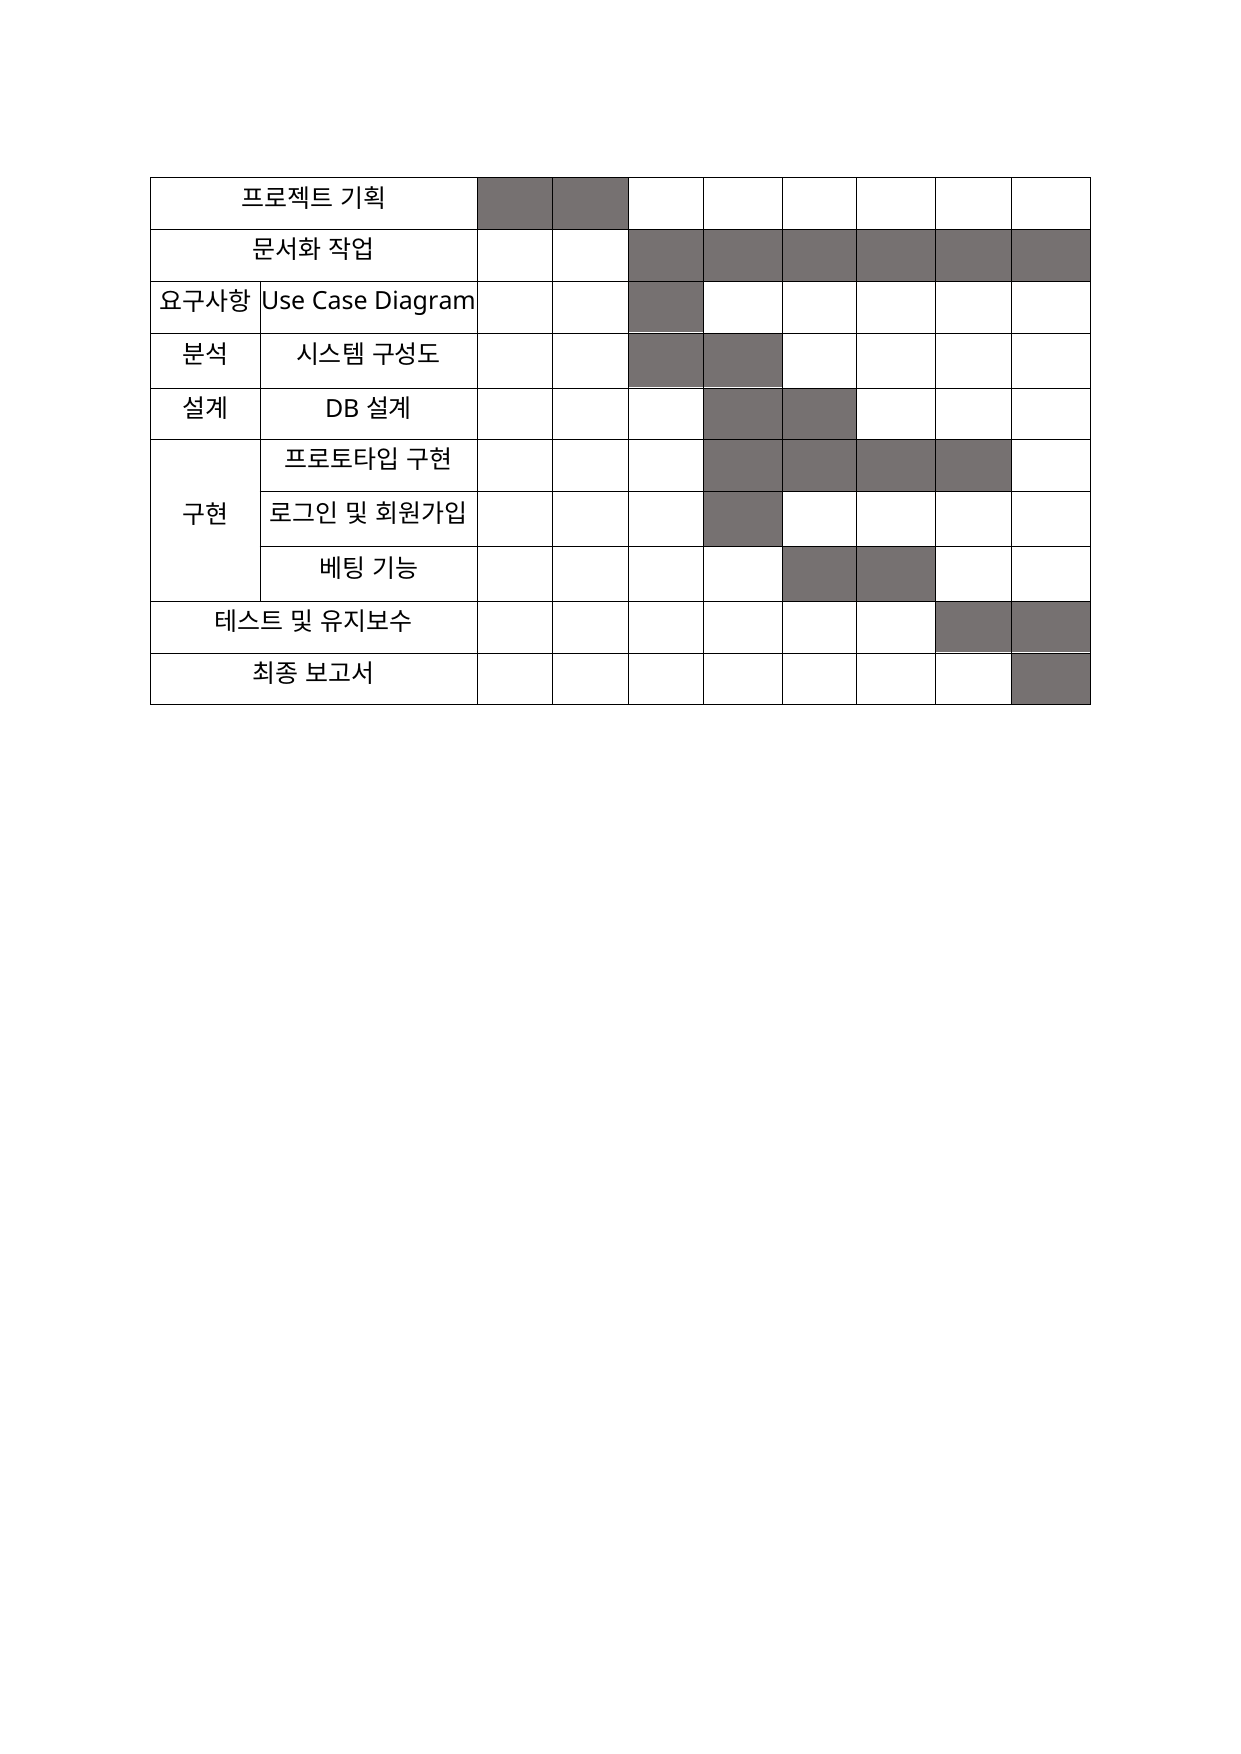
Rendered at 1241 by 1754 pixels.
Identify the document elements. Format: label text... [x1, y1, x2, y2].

table_cell [936, 178, 1011, 229]
table_cell 프로젝트 기획 [151, 178, 477, 229]
table_cell Use Case Diagram [261, 282, 477, 332]
table_cell [553, 178, 628, 229]
table_cell [783, 440, 856, 491]
table_cell [783, 282, 856, 332]
table_cell [783, 230, 856, 281]
table_cell [553, 492, 628, 546]
table_cell [857, 654, 935, 704]
table_cell [936, 282, 1011, 332]
table_cell [553, 654, 628, 704]
table_cell [629, 440, 703, 491]
table_cell [1012, 389, 1090, 439]
table_cell 베팅 기능 [261, 547, 477, 601]
table_cell [1012, 602, 1090, 652]
table_cell [629, 654, 703, 704]
table_cell [553, 602, 628, 652]
table_cell [704, 230, 782, 281]
table_cell [629, 389, 703, 439]
table_cell [704, 334, 782, 387]
table_cell DB 설계 [261, 389, 477, 439]
table_cell 설계 [151, 389, 260, 439]
table_cell [783, 178, 856, 229]
table_cell [936, 654, 1011, 704]
table_cell [704, 389, 782, 439]
table_cell 프로토타입 구현 [261, 440, 477, 491]
table_cell 분석 [151, 334, 260, 387]
table_cell [783, 547, 856, 601]
table_cell [704, 547, 782, 601]
table_cell [478, 440, 552, 491]
table_cell [1012, 492, 1090, 546]
table_cell [783, 654, 856, 704]
table_cell [629, 230, 703, 281]
table_cell [857, 440, 935, 491]
table_cell [704, 440, 782, 491]
table_cell [629, 334, 703, 387]
table_cell [1012, 334, 1090, 387]
table_cell [1012, 230, 1090, 281]
table_cell [936, 440, 1011, 491]
table_cell [553, 547, 628, 601]
table_cell [553, 440, 628, 491]
table_cell [857, 178, 935, 229]
table_cell [936, 602, 1011, 652]
table_cell [857, 389, 935, 439]
table_cell [553, 230, 628, 281]
table_cell [629, 602, 703, 652]
table_cell 로그인 및 회원가입 [261, 492, 477, 546]
table_cell [857, 230, 935, 281]
table_cell [936, 547, 1011, 601]
table_cell [704, 282, 782, 332]
table_cell [1012, 282, 1090, 332]
table_cell [1012, 178, 1090, 229]
table_cell [936, 334, 1011, 387]
table_cell 구현 [151, 440, 260, 601]
table_cell [857, 334, 935, 387]
table_cell 테스트 및 유지보수 [151, 602, 477, 652]
table_cell [478, 389, 552, 439]
table_cell [783, 492, 856, 546]
table_cell [478, 334, 552, 387]
table_cell [629, 547, 703, 601]
table_cell [553, 282, 628, 332]
table_cell 문서화 작업 [151, 230, 477, 281]
table_cell [704, 178, 782, 229]
table_cell [478, 282, 552, 332]
table_cell 최종 보고서 [151, 654, 477, 704]
table_cell [629, 282, 703, 332]
table_cell 시스템 구성도 [261, 334, 477, 387]
table_cell [553, 334, 628, 387]
table_cell [478, 230, 552, 281]
table_cell [857, 602, 935, 652]
table_cell [704, 492, 782, 546]
table_cell [1012, 654, 1090, 704]
table_cell [478, 654, 552, 704]
table_cell 요구사항 [151, 282, 260, 332]
table_cell [629, 492, 703, 546]
table_cell [1012, 547, 1090, 601]
table_cell [704, 602, 782, 652]
table_cell [936, 230, 1011, 281]
table_cell [553, 389, 628, 439]
table_cell [478, 178, 552, 229]
table_cell [478, 602, 552, 652]
table_cell [857, 492, 935, 546]
table_cell [936, 492, 1011, 546]
table_cell [1012, 440, 1090, 491]
table_cell [857, 547, 935, 601]
table_cell [783, 334, 856, 387]
table_cell [783, 602, 856, 652]
table_cell [783, 389, 856, 439]
table_cell [704, 654, 782, 704]
table_cell [936, 389, 1011, 439]
table_cell [478, 547, 552, 601]
table_cell [478, 492, 552, 546]
table_cell [629, 178, 703, 229]
table_cell [857, 282, 935, 332]
